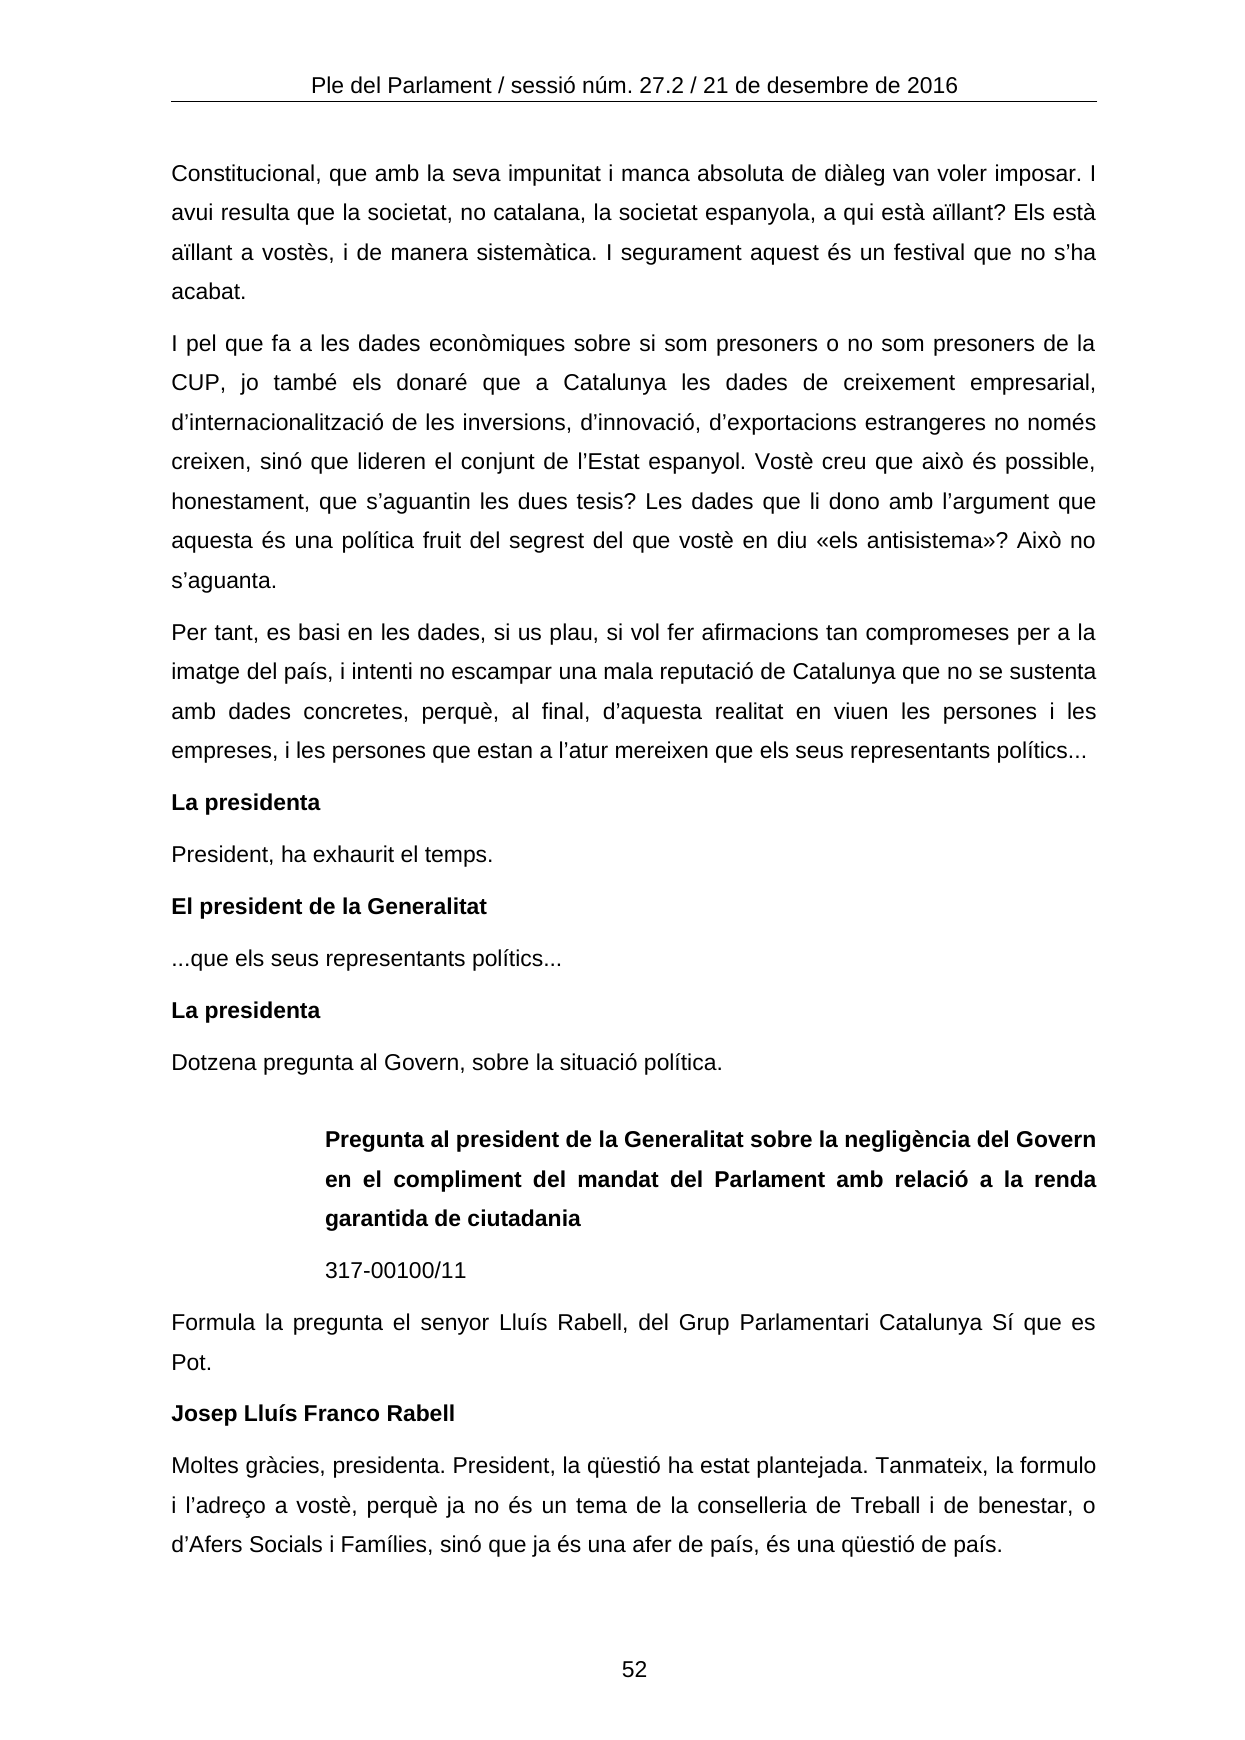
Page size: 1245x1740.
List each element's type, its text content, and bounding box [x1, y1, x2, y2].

text Per tant, es basi en les dades, si us plau, si vol fer afirmacions tan compromeses per a la imatge del país, i intenti no escampar una mala reputació de Catalunya que no se sustenta amb dades concretes, perquè, al final, d’aquesta realitat en viuen les persones i les empreses, i les persones que estan a l’atur mereixen que els seus representants polítics... [171, 619, 1097, 763]
text President, ha exhaurit el temps. [171, 841, 1097, 867]
text Moltes gràcies, presidenta. President, la qüestió ha estat plantejada. Tanmateix, la formulo i l’adreço a vostè, perquè ja no és un tema de la conselleria de Treball i de benestar, o d’Afers Socials i Famílies, sinó que ja és una afer de país, és una qüestió de país. [171, 1452, 1097, 1558]
text Formula la pregunta el senyor Lluís Rabell, del Grup Parlamentari Catalunya Sí que es Pot. [171, 1309, 1097, 1375]
text I pel que fa a les dades econòmiques sobre si som presoners o no som presoners de la CUP, jo també els donaré que a Catalunya les dades de creixement empresarial, d’internacionalització de les inversions, d’innovació, d’exportacions estrangeres no només creixen, sinó que lideren el conjunt de l’Estat espanyol. Vostè creu que això és possible, honestament, que s’aguantin les dues tesis? Les dades que li dono amb l’argument que aquesta és una política fruit del segrest del que vostè en diu «els antisistema»? Això no s’aguanta. [171, 330, 1097, 593]
text El president de la Generalitat [171, 893, 1097, 919]
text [171, 159, 1097, 304]
text La presidenta [171, 997, 1097, 1023]
text Pregunta al president de la Generalitat sobre la negligència del Govern en el compliment del mandat del Parlament amb relació a la renda garantida de ciutadania [325, 1126, 1097, 1231]
text ...que els seus representants polítics... [171, 945, 1097, 971]
text Josep Lluís Franco Rabell [171, 1400, 1097, 1427]
text 317-00100/11 [325, 1257, 1097, 1283]
text Dotzena pregunta al Govern, sobre la situació política. [171, 1049, 1097, 1075]
text La presidenta [171, 789, 1097, 816]
